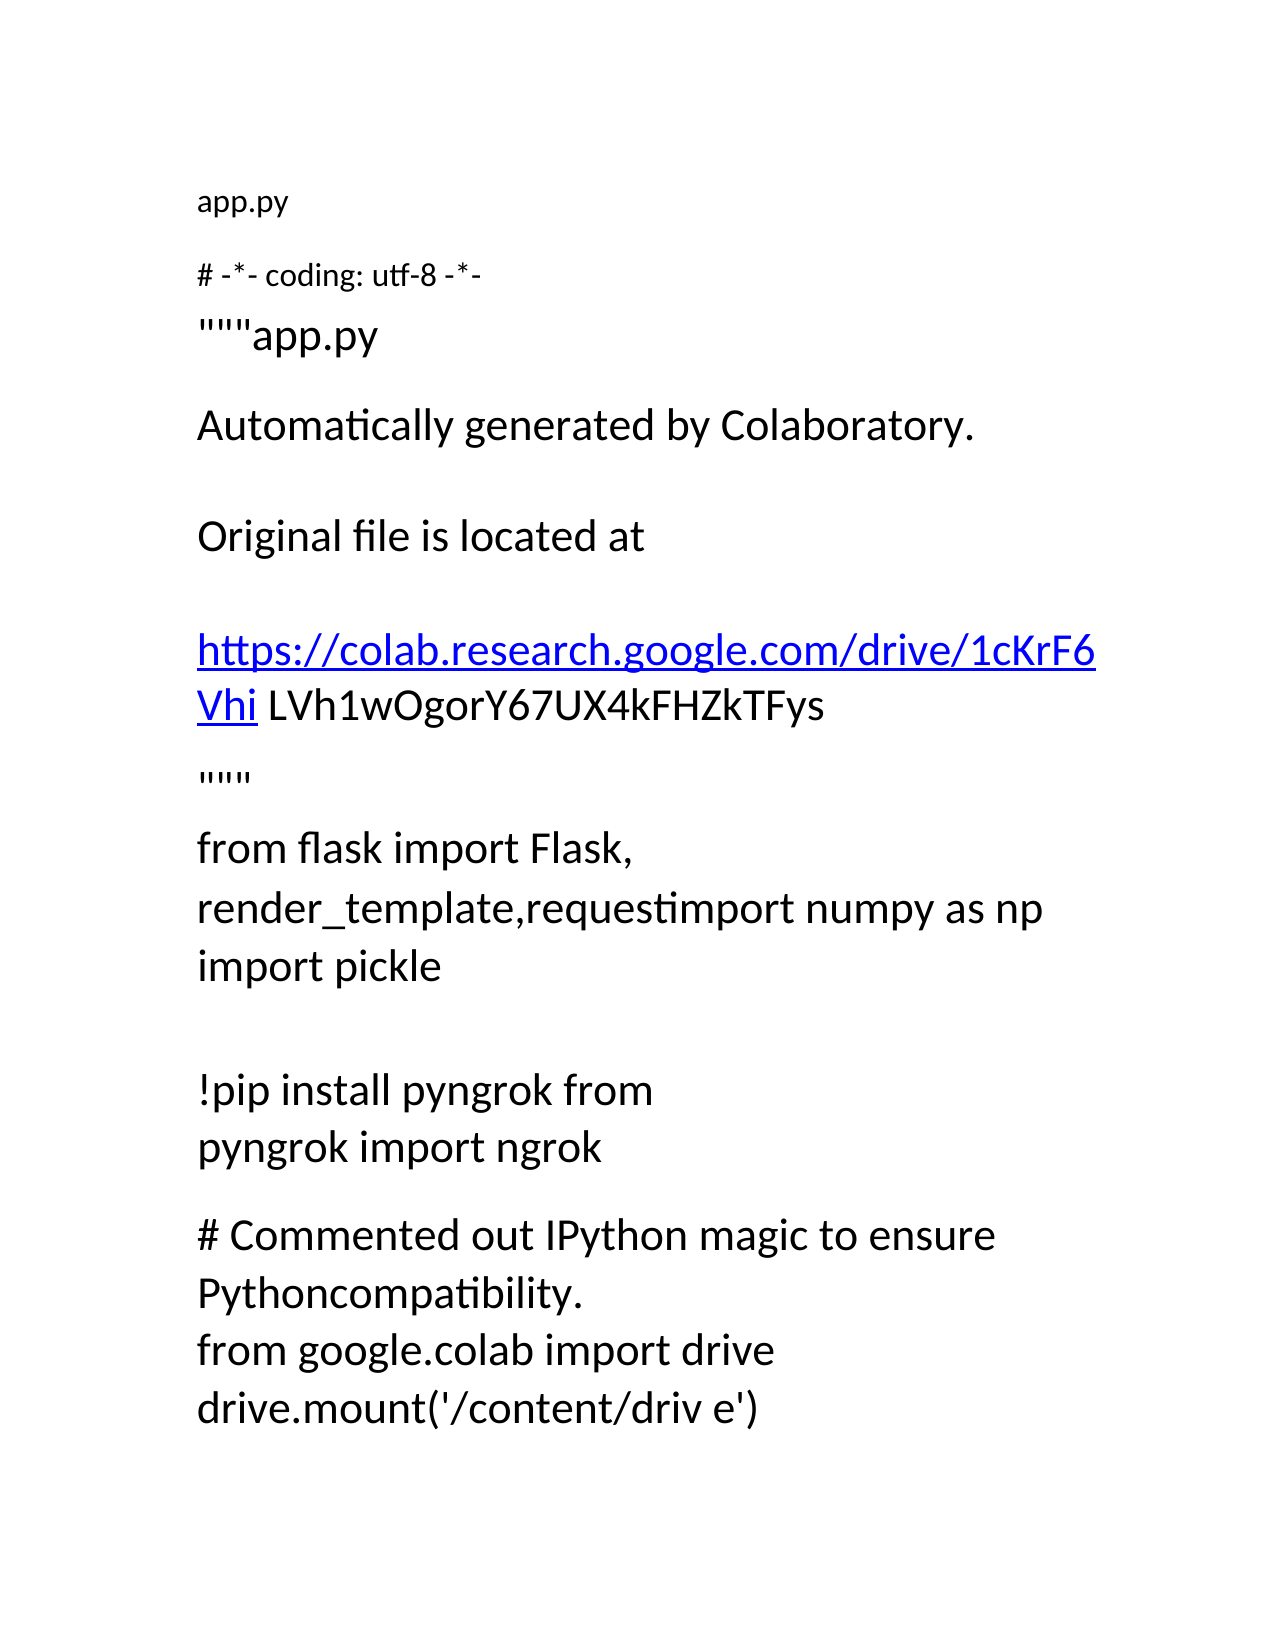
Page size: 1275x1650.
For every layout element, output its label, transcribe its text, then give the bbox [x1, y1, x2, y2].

text # Commented out IPython magic to ensure Pythoncompatibility. [197, 1206, 1121, 1320]
text """app.py [197, 306, 1121, 362]
text render_template,requestimport numpy as np import pickle [197, 879, 1121, 993]
text """ [197, 759, 1121, 815]
text Automatically generated by Colaboratory. Original file is located at [197, 396, 1121, 563]
text !pip install pyngrok from pyngrok import ngrok [197, 1061, 704, 1174]
text from flask import Flask, [197, 819, 1121, 875]
text https://colab.research.google.com/drive/1cKrF6 Vhi LVh1wOgorY67UX4kFHZkTFys [197, 621, 1144, 731]
text drive.mount('/content/driv e') [197, 1379, 762, 1435]
text app.py [197, 180, 1112, 221]
text from google.colab import drive [197, 1321, 778, 1377]
text # -*- coding: utf-8 -*- [197, 254, 1112, 294]
